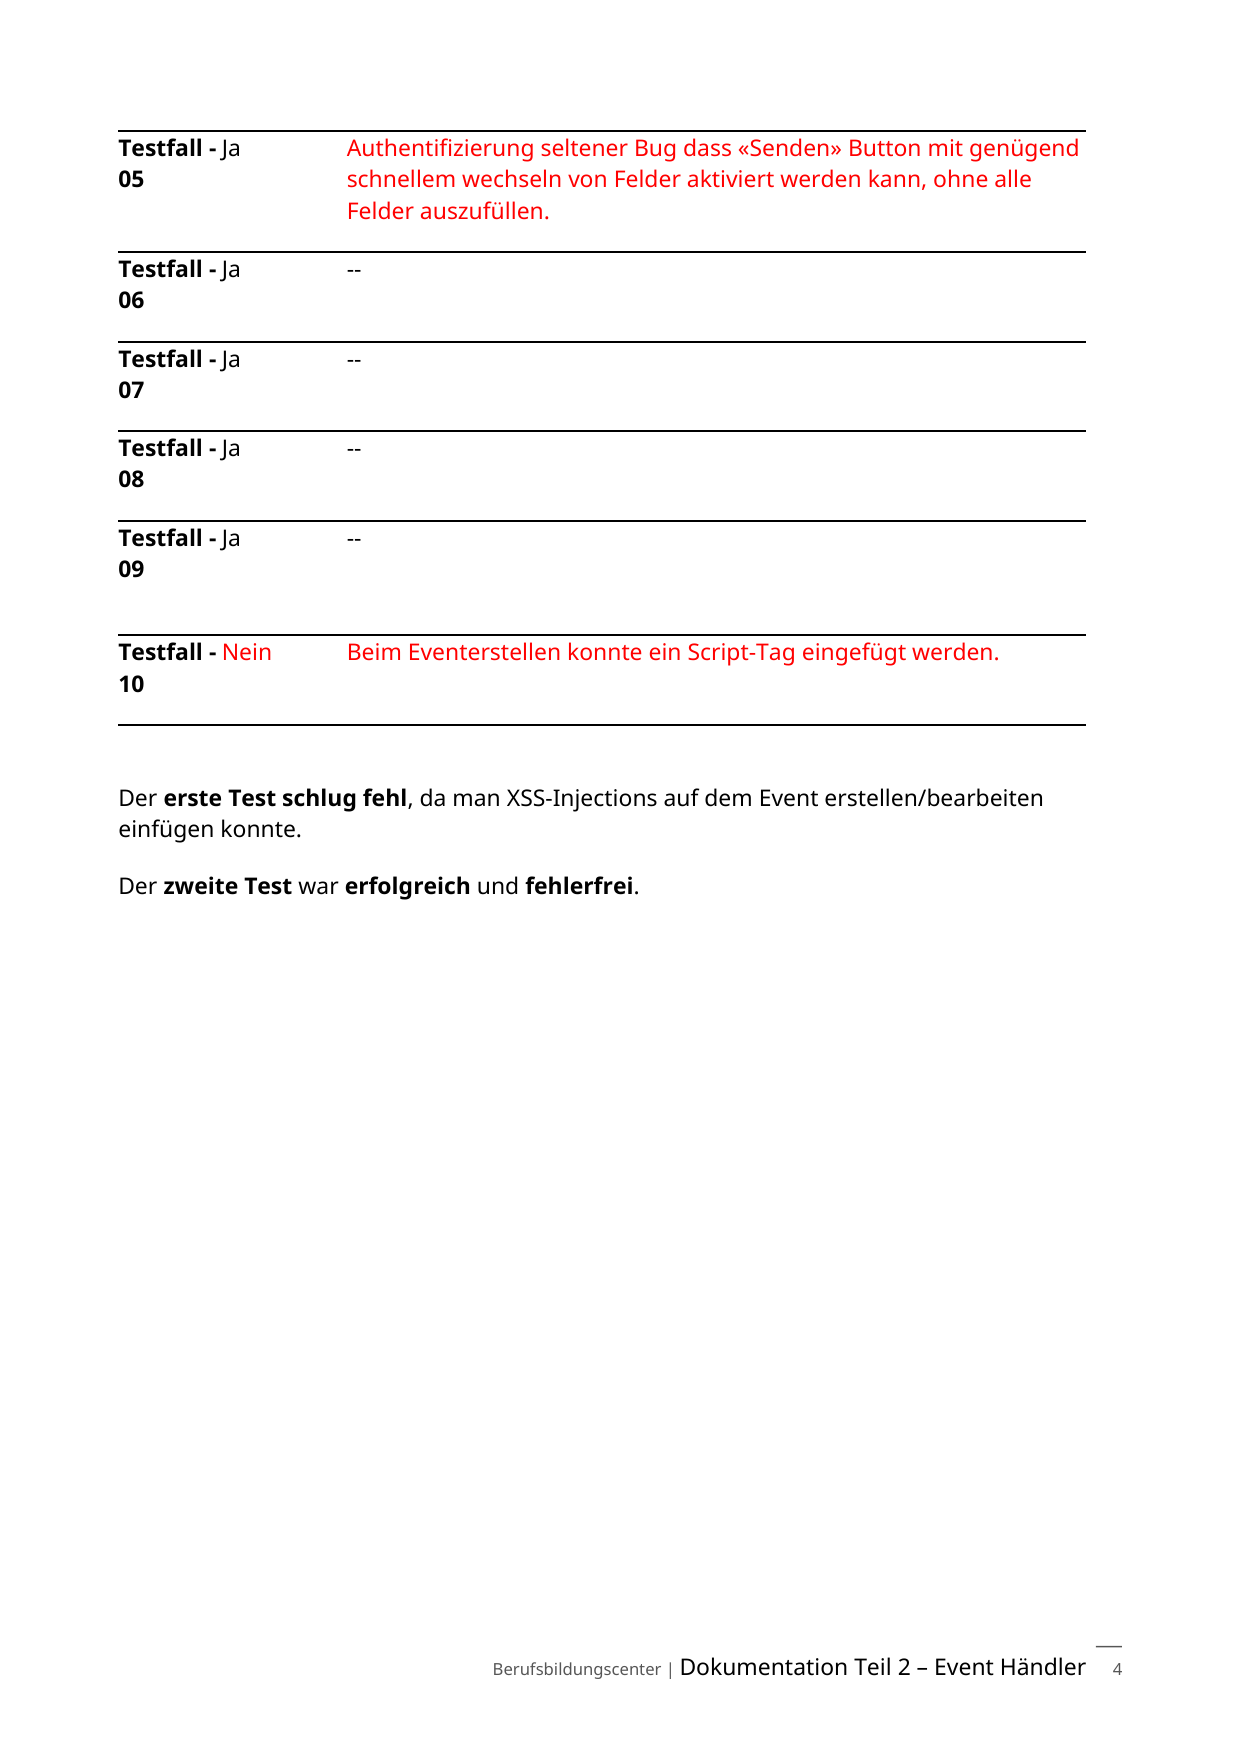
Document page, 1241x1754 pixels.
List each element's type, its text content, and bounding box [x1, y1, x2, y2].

table_cell Ja [222, 253, 347, 341]
table_cell Ja [222, 432, 347, 520]
table_cell Testfall - 10 [118, 636, 222, 724]
text Der zweite Test war erfolgreich und fehlerfrei. [118, 870, 1122, 901]
table_cell Testfall - 05 [118, 132, 222, 251]
table_cell Beim Eventerstellen konnte ein Script-Tag eingefügt werden. [347, 636, 1086, 724]
table_cell Testfall - 09 [118, 522, 222, 634]
table_cell -- [347, 522, 1086, 634]
table_cell Testfall - 08 [118, 432, 222, 520]
text Der erste Test schlug fehl, da man XSS-Injections auf dem Event erstellen/bearbeiten einfügen konnte. [118, 782, 1122, 845]
table_cell -- [347, 253, 1086, 341]
table_cell Testfall - 07 [118, 343, 222, 430]
table_cell Ja [222, 132, 347, 251]
table_cell -- [347, 432, 1086, 520]
table_cell Ja [222, 343, 347, 430]
table_cell Nein [222, 636, 347, 724]
table_cell Testfall - 06 [118, 253, 222, 341]
table_cell Authentifizierung seltener Bug dass «Senden» Button mit genügend schnellem wechseln von Felder aktiviert werden kann, ohne alle Felder auszufüllen. [347, 132, 1086, 251]
table_cell -- [347, 343, 1086, 430]
table_cell Ja [222, 522, 347, 634]
